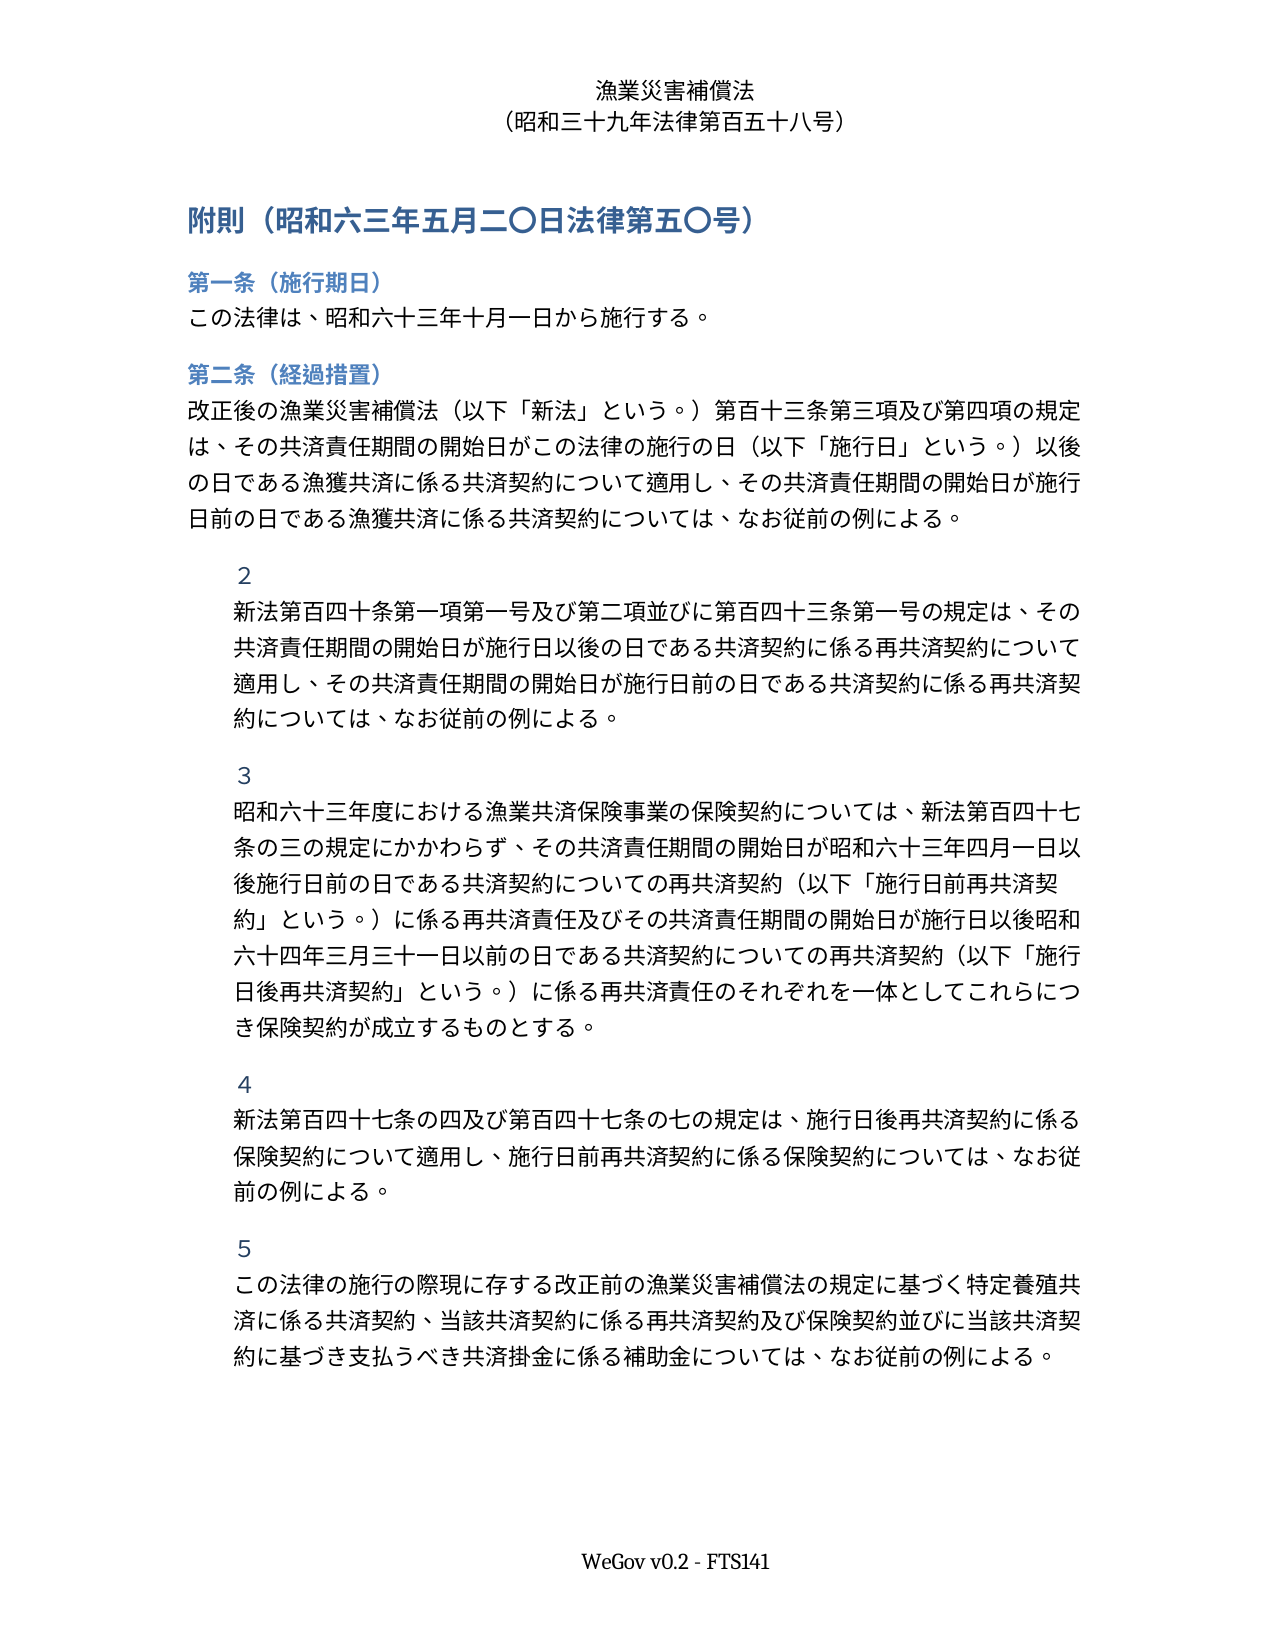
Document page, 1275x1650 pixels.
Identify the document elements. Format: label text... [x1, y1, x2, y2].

subtitle 第二条（経過措置） [187, 359, 1087, 390]
text 新法第百四十条第一項第一号及び第二項並びに第百四十三条第一号の規定は、その共済責任期間の開始日が施行日以後の日である共済契約に係る再共済契約について適用し、その共済責任期間の開始日が施行日前の日である共済契約に係る再共済契約については、なお従前の例による。 [233, 596, 1087, 735]
text 新法第百四十七条の四及び第百四十七条の七の規定は、施行日後再共済契約に係る保険契約について適用し、施行日前再共済契約に係る保険契約については、なお従前の例による。 [233, 1104, 1087, 1208]
text 改正後の漁業災害補償法（以下「新法」という。）第百十三条第三項及び第四項の規定は、その共済責任期間の開始日がこの法律の施行の日（以下「施行日」という。）以後の日である漁獲共済に係る共済契約について適用し、その共済責任期間の開始日が施行日前の日である漁獲共済に係る共済契約については、なお従前の例による。 [187, 395, 1087, 534]
subtitle ３ [233, 760, 1087, 791]
text この法律は、昭和六十三年十月一日から施行する。 [187, 302, 1087, 334]
subtitle ５ [233, 1233, 1087, 1264]
subtitle 附則（昭和六三年五月二〇日法律第五〇号） [187, 200, 1087, 240]
text この法律の施行の際現に存する改正前の漁業災害補償法の規定に基づく特定養殖共済に係る共済契約、当該共済契約に係る再共済契約及び保険契約並びに当該共済契約に基づき支払うべき共済掛金に係る補助金については、なお従前の例による。 [233, 1269, 1087, 1372]
text 昭和六十三年度における漁業共済保険事業の保険契約については、新法第百四十七条の三の規定にかかわらず、その共済責任期間の開始日が昭和六十三年四月一日以後施行日前の日である共済契約についての再共済契約（以下「施行日前再共済契約」という。）に係る再共済責任及びその共済責任期間の開始日が施行日以後昭和六十四年三月三十一日以前の日である共済契約についての再共済契約（以下「施行日後再共済契約」という。）に係る再共済責任のそれぞれを一体としてこれらにつき保険契約が成立するものとする。 [233, 796, 1087, 1043]
subtitle 第一条（施行期日） [187, 266, 1087, 298]
subtitle ２ [233, 560, 1087, 591]
subtitle ４ [233, 1068, 1087, 1100]
